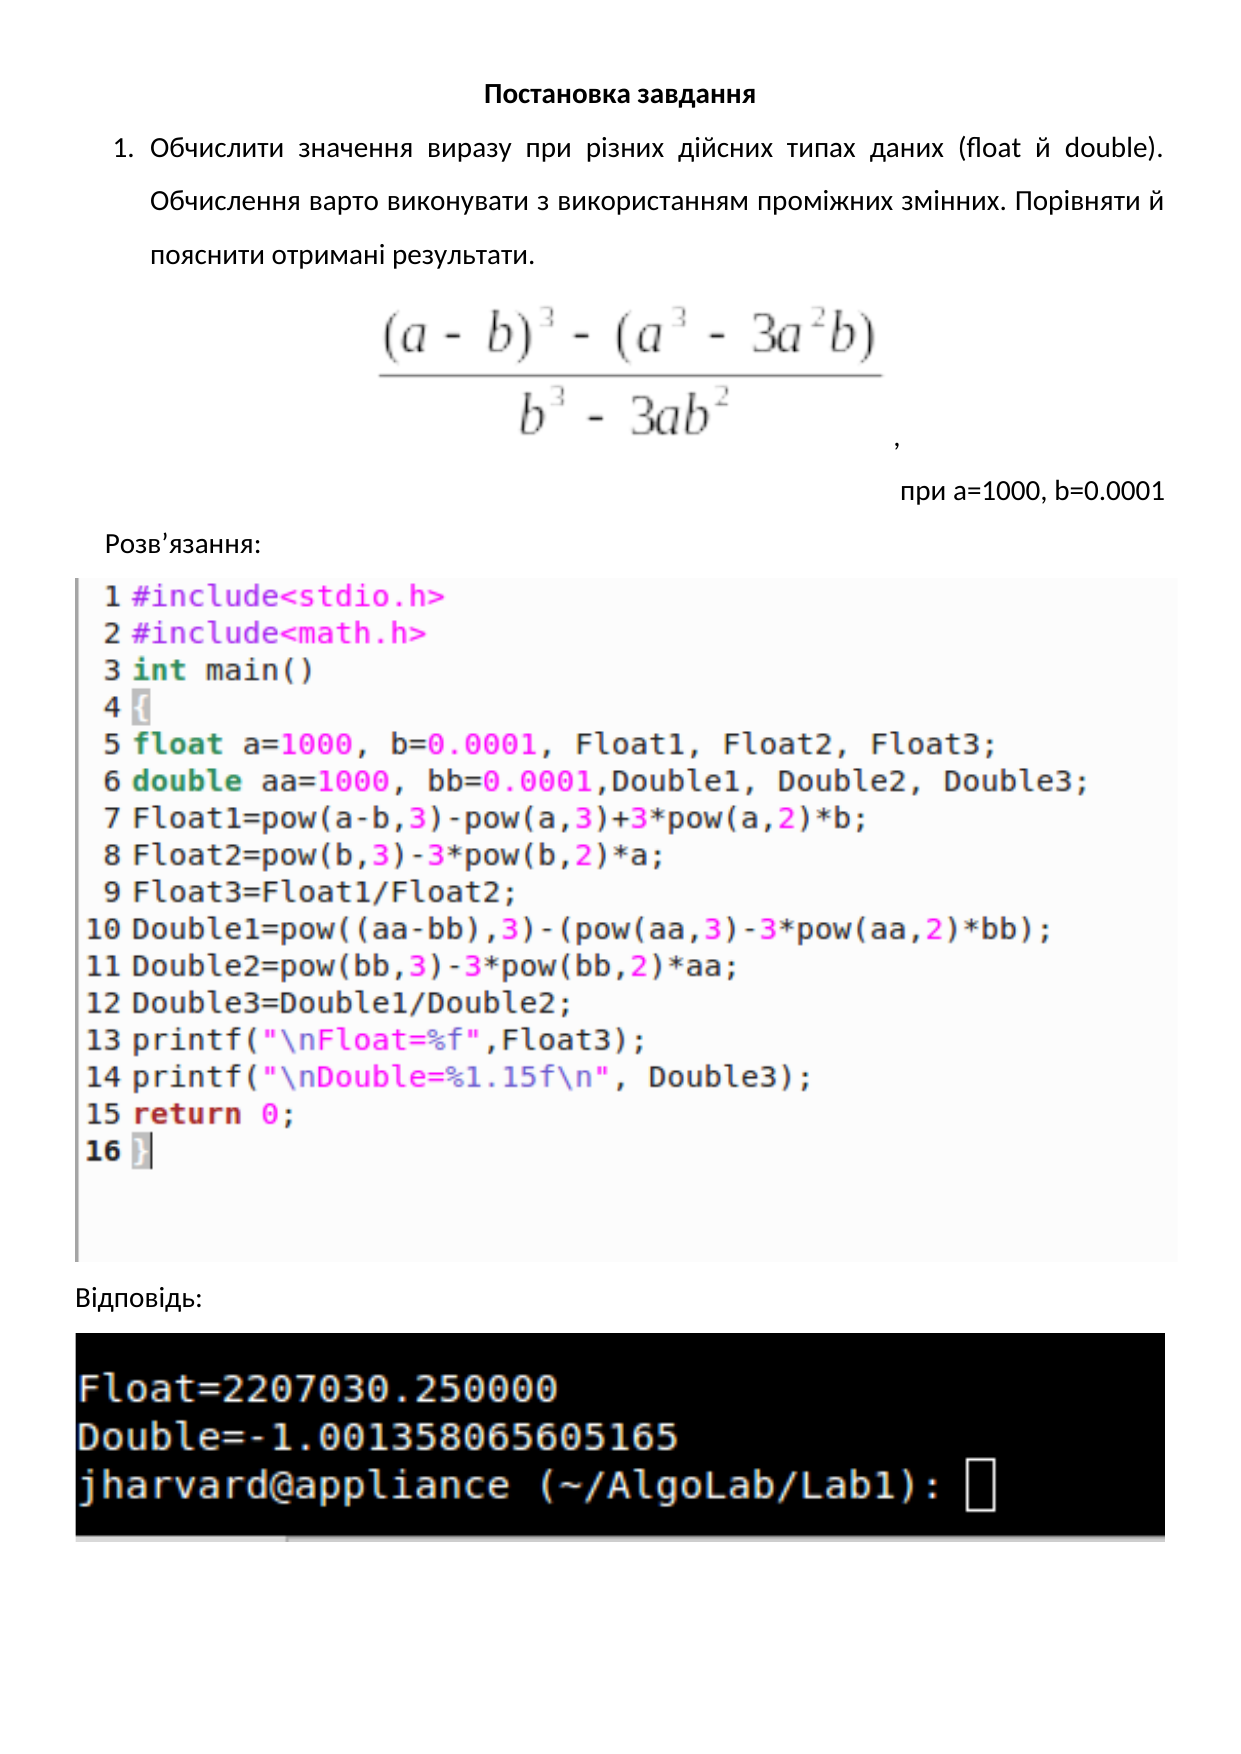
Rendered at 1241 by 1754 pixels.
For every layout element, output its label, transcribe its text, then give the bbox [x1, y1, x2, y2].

text Відповідь: [75, 1279, 1165, 1315]
list Розв’язання: [104, 525, 1165, 561]
picture [75, 578, 1178, 1262]
text Постановка завдання [75, 75, 1165, 111]
list Обчислити значення виразу при різних дійсних типах даних (float й double). Обчислення варто виконувати з використанням проміжних змінних. Порівняти й пояснити отримані результати. [112, 129, 1165, 272]
picture [75, 1333, 1165, 1542]
list , [104, 289, 1165, 454]
list при а=1000, b=0.0001 [104, 472, 1165, 508]
